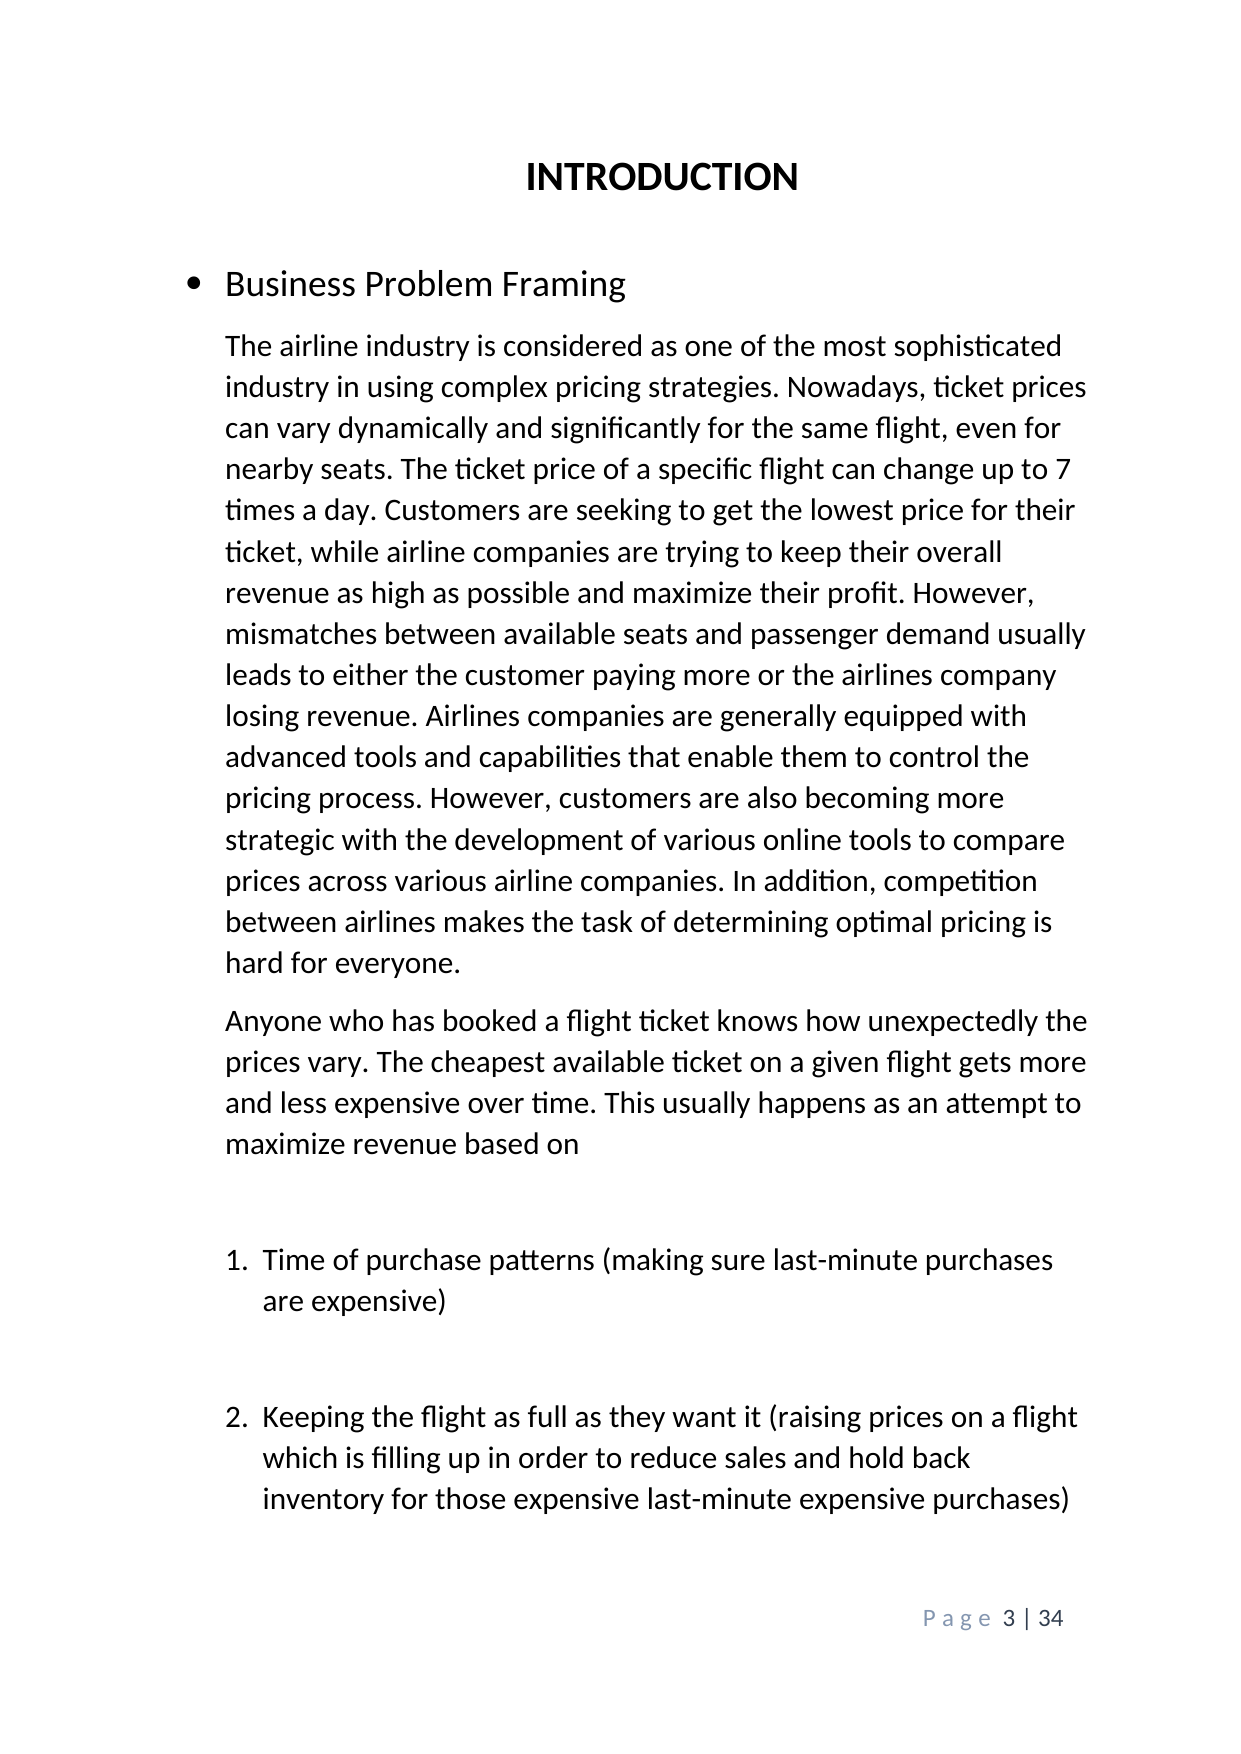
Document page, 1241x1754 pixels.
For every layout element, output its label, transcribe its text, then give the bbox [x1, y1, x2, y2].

list Time of purchase patterns (making sure last-minute purchases are expensive) [225, 1240, 1090, 1319]
text The airline industry is considered as one of the most sophisticated industry in using complex pricing strategies. Nowadays, ticket prices can vary dynamically and significantly for the same flight, even for nearby seats. The ticket price of a specific flight can change up to 7 times a day. Customers are seeking to get the lowest price for their ticket, while airline companies are trying to keep their overall revenue as high as possible and maximize their profit. However, mismatches between available seats and passenger demand usually leads to either the customer paying more or the airlines company losing revenue. Airlines companies are generally equipped with advanced tools and capabilities that enable them to control the pricing process. However, customers are also becoming more strategic with the development of various online tools to compare prices across various airline companies. In addition, competition between airlines makes the task of determining optimal pricing is hard for everyone. [225, 326, 1090, 981]
list Business Problem Framing [187, 260, 1090, 306]
text Anyone who has booked a flight ticket knows how unexpectedly the prices vary. The cheapest available ticket on a given flight gets more and less expensive over time. This usually happens as an attempt to maximize revenue based on [225, 1001, 1090, 1162]
list Keeping the flight as full as they want it (raising prices on a flight which is filling up in order to reduce sales and hold back inventory for those expensive last-minute expensive purchases) [225, 1397, 1090, 1517]
list INTRODUCTION [225, 150, 1090, 201]
